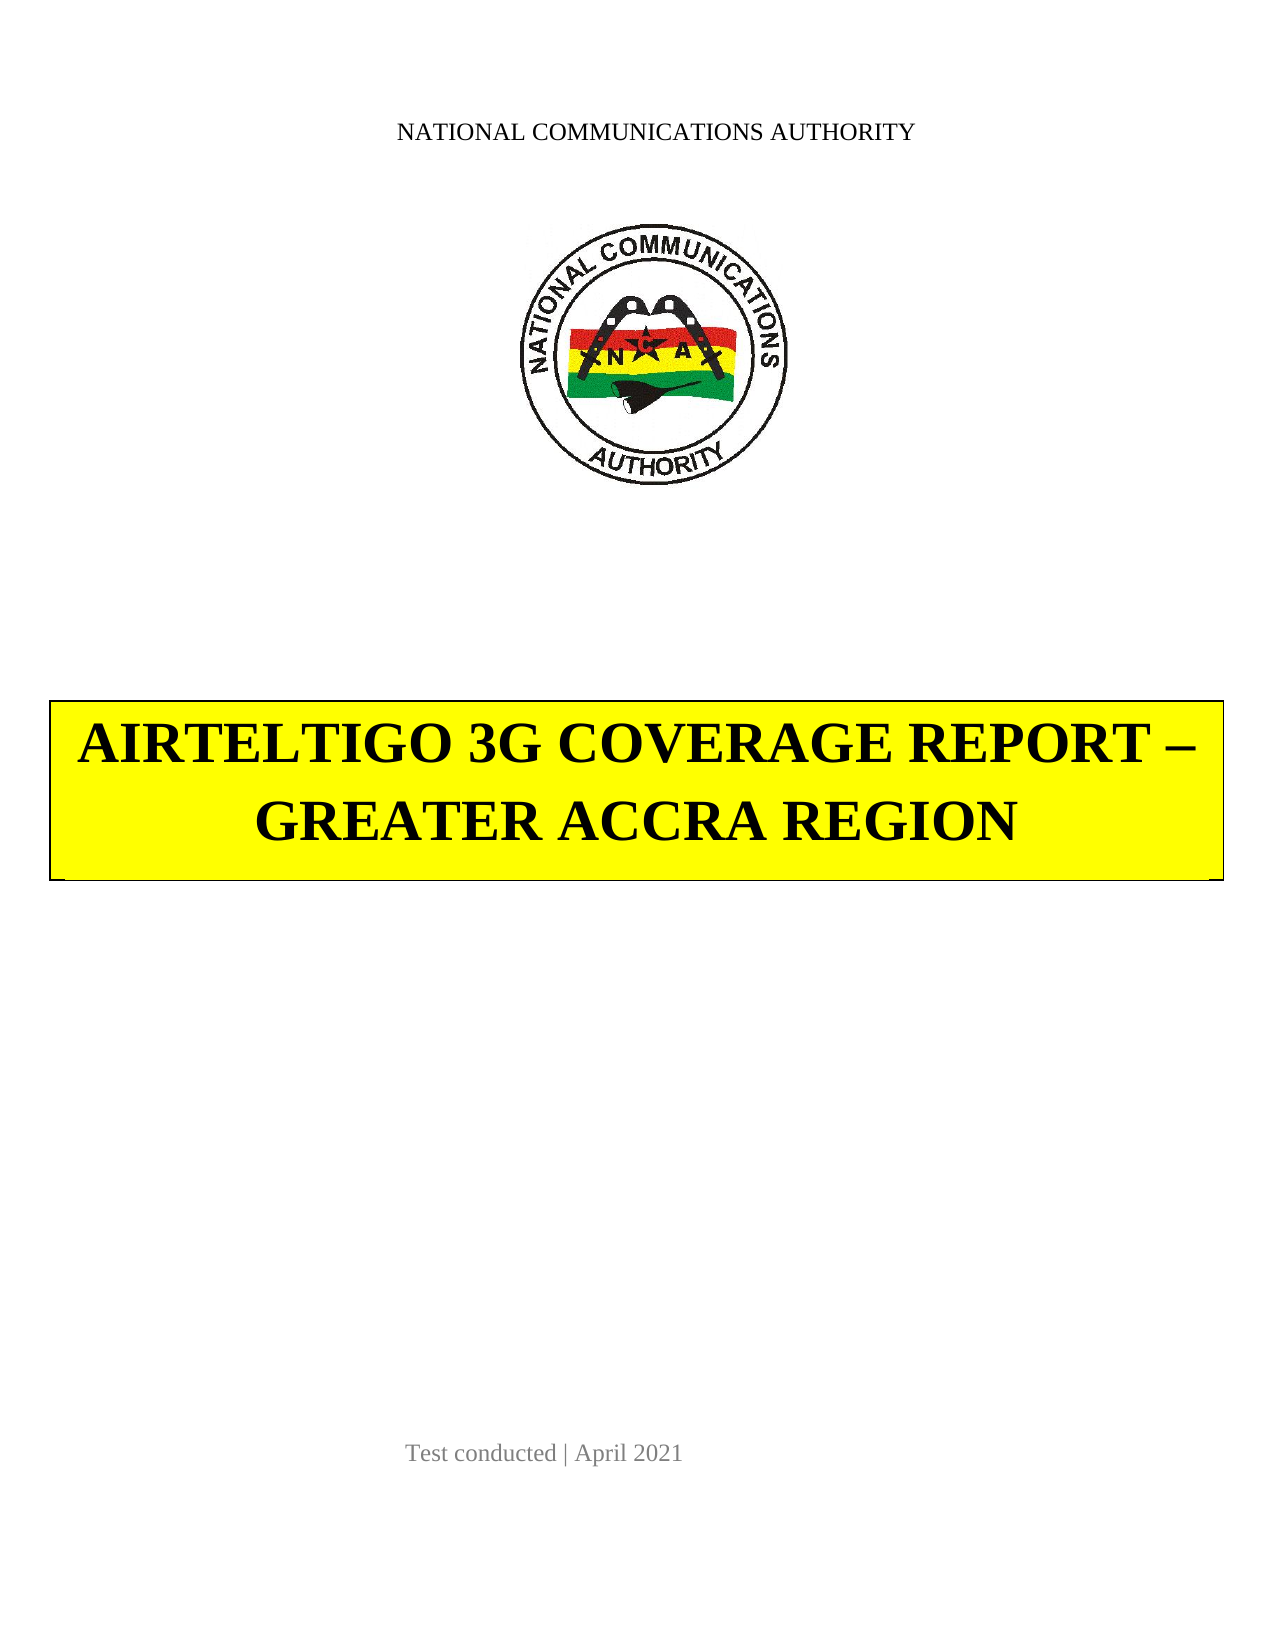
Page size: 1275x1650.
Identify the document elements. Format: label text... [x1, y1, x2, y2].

text NATIONAL COMMUNICATIONS AUTHORITY [131, 117, 1181, 146]
table_header Test conducted | April 2021 [219, 1438, 1181, 1467]
picture [520, 224, 793, 499]
